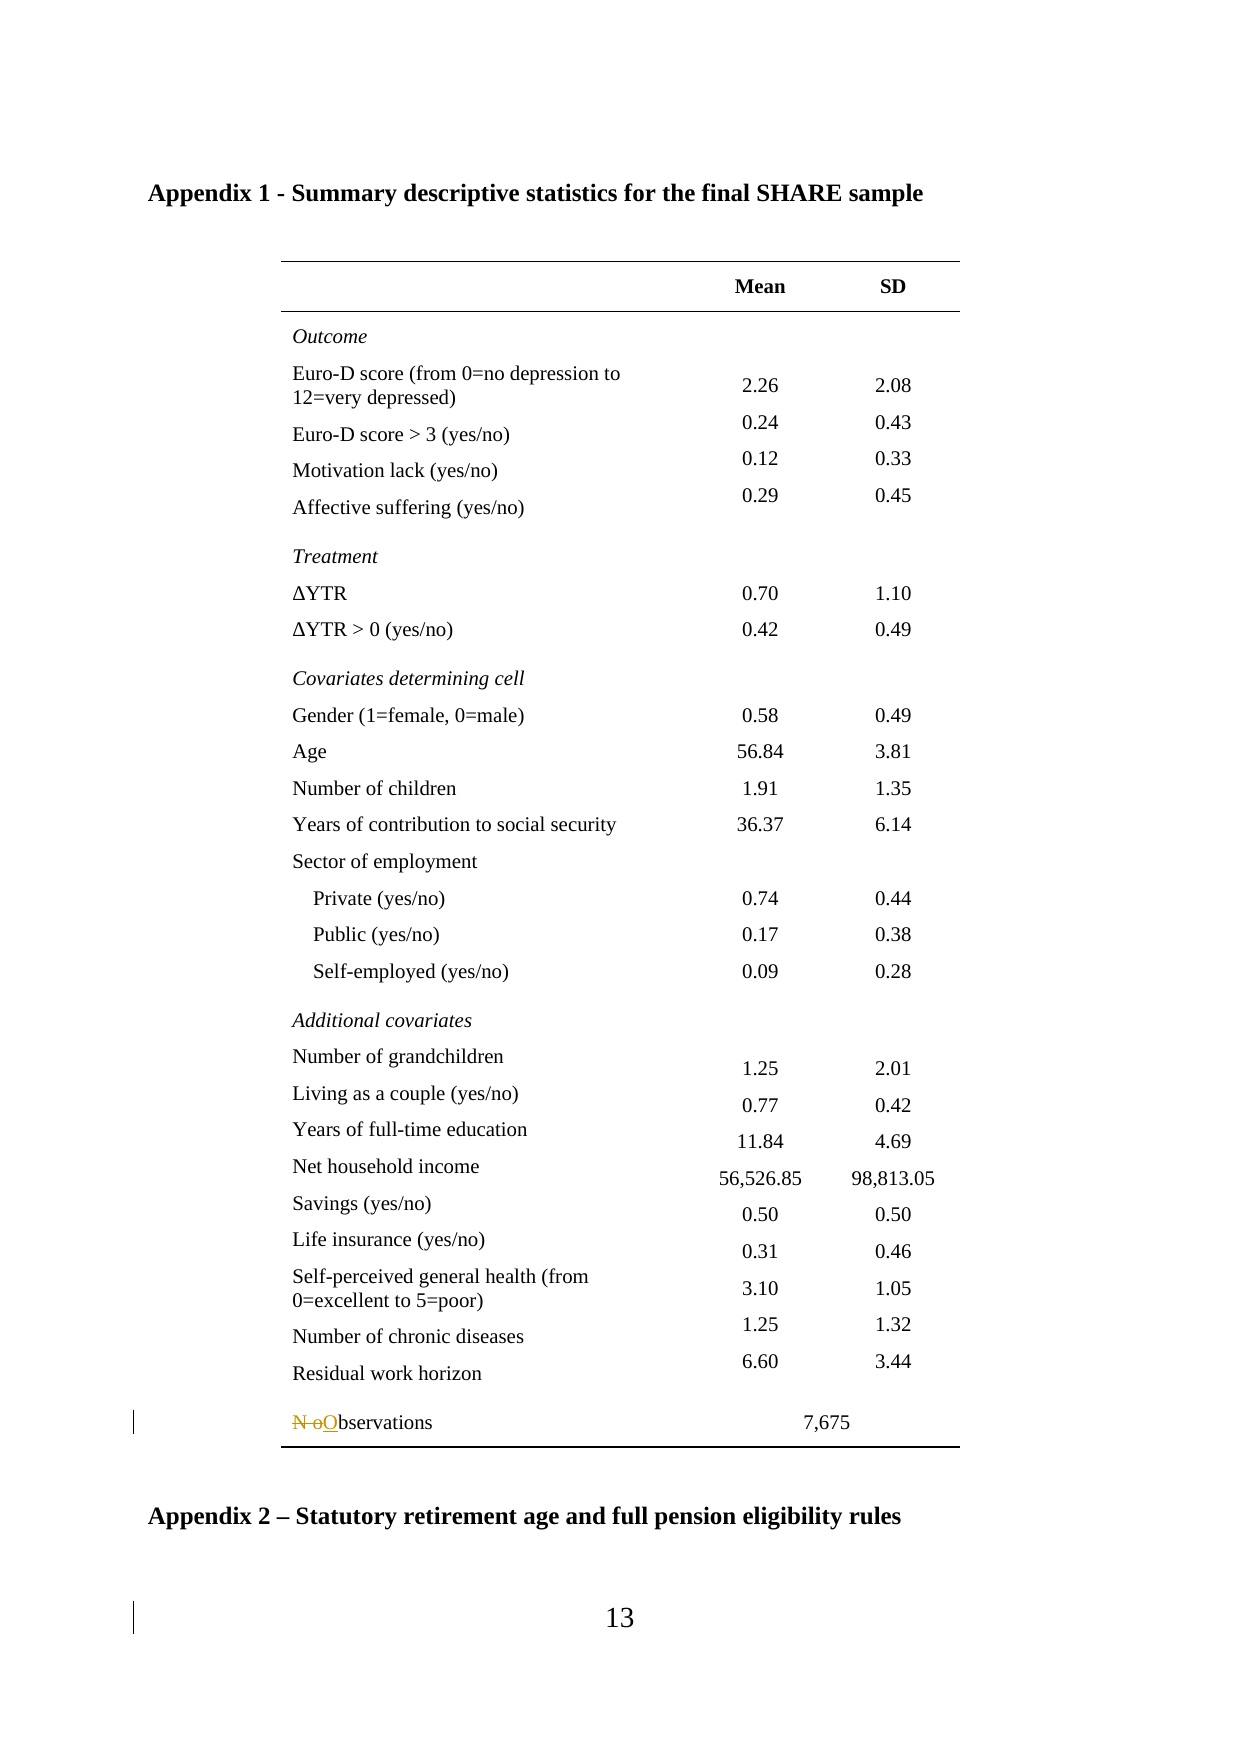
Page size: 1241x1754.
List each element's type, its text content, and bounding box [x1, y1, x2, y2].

table_cell 0.58 56.84 1.91 36.37 0.74 0.17 0.09 [694, 654, 827, 995]
table_header SD [827, 262, 959, 311]
text Appendix 2 – Statutory retirement age and full pension eligibility rules [148, 1501, 1093, 1530]
table_cell 1.10 0.49 [827, 531, 959, 653]
table_cell Covariates determining cell Gender (1=female, 0=male) Age Number of children Years of contribution to social security Sector of employment Private (yes/no) Public (yes/no) Self-employed (yes/no) [281, 654, 693, 995]
table_cell 0.70 0.42 [694, 531, 827, 653]
table_header Mean [694, 262, 827, 311]
table_cell 2.01 0.42 4.69 98,813.05 0.50 0.46 1.05 1.32 3.44 [827, 995, 959, 1397]
table_cell Additional covariates Number of grandchildren Living as a couple (yes/no) Years of full-time education Net household income Savings (yes/no) Life insurance (yes/no) Self-perceived general health (from 0=excellent to 5=poor) Number of chronic diseases Residual work horizon [281, 995, 693, 1397]
table_cell Outcome Euro-D score (from 0=no depression to 12=very depressed) Euro-D score > 3 (yes/no) Motivation lack (yes/no) Affective suffering (yes/no) [281, 312, 693, 531]
text Appendix 1 - Summary descriptive statistics for the final SHARE sample [148, 178, 1093, 207]
table_header [281, 262, 693, 311]
table_cell 2.26 0.24 0.12 0.29 [694, 312, 827, 531]
table_cell 0.49 3.81 1.35 6.14 0.44 0.38 0.28 [827, 654, 959, 995]
table_cell 2.08 0.43 0.33 0.45 [827, 312, 959, 531]
table_cell 7,675 [694, 1397, 959, 1446]
table_cell Treatment ΔYTR ΔYTR > 0 (yes/no) [281, 531, 693, 653]
table_cell 1.25 0.77 11.84 56,526.85 0.50 0.31 3.10 1.25 6.60 [694, 995, 827, 1397]
table_cell bservations [281, 1397, 693, 1446]
